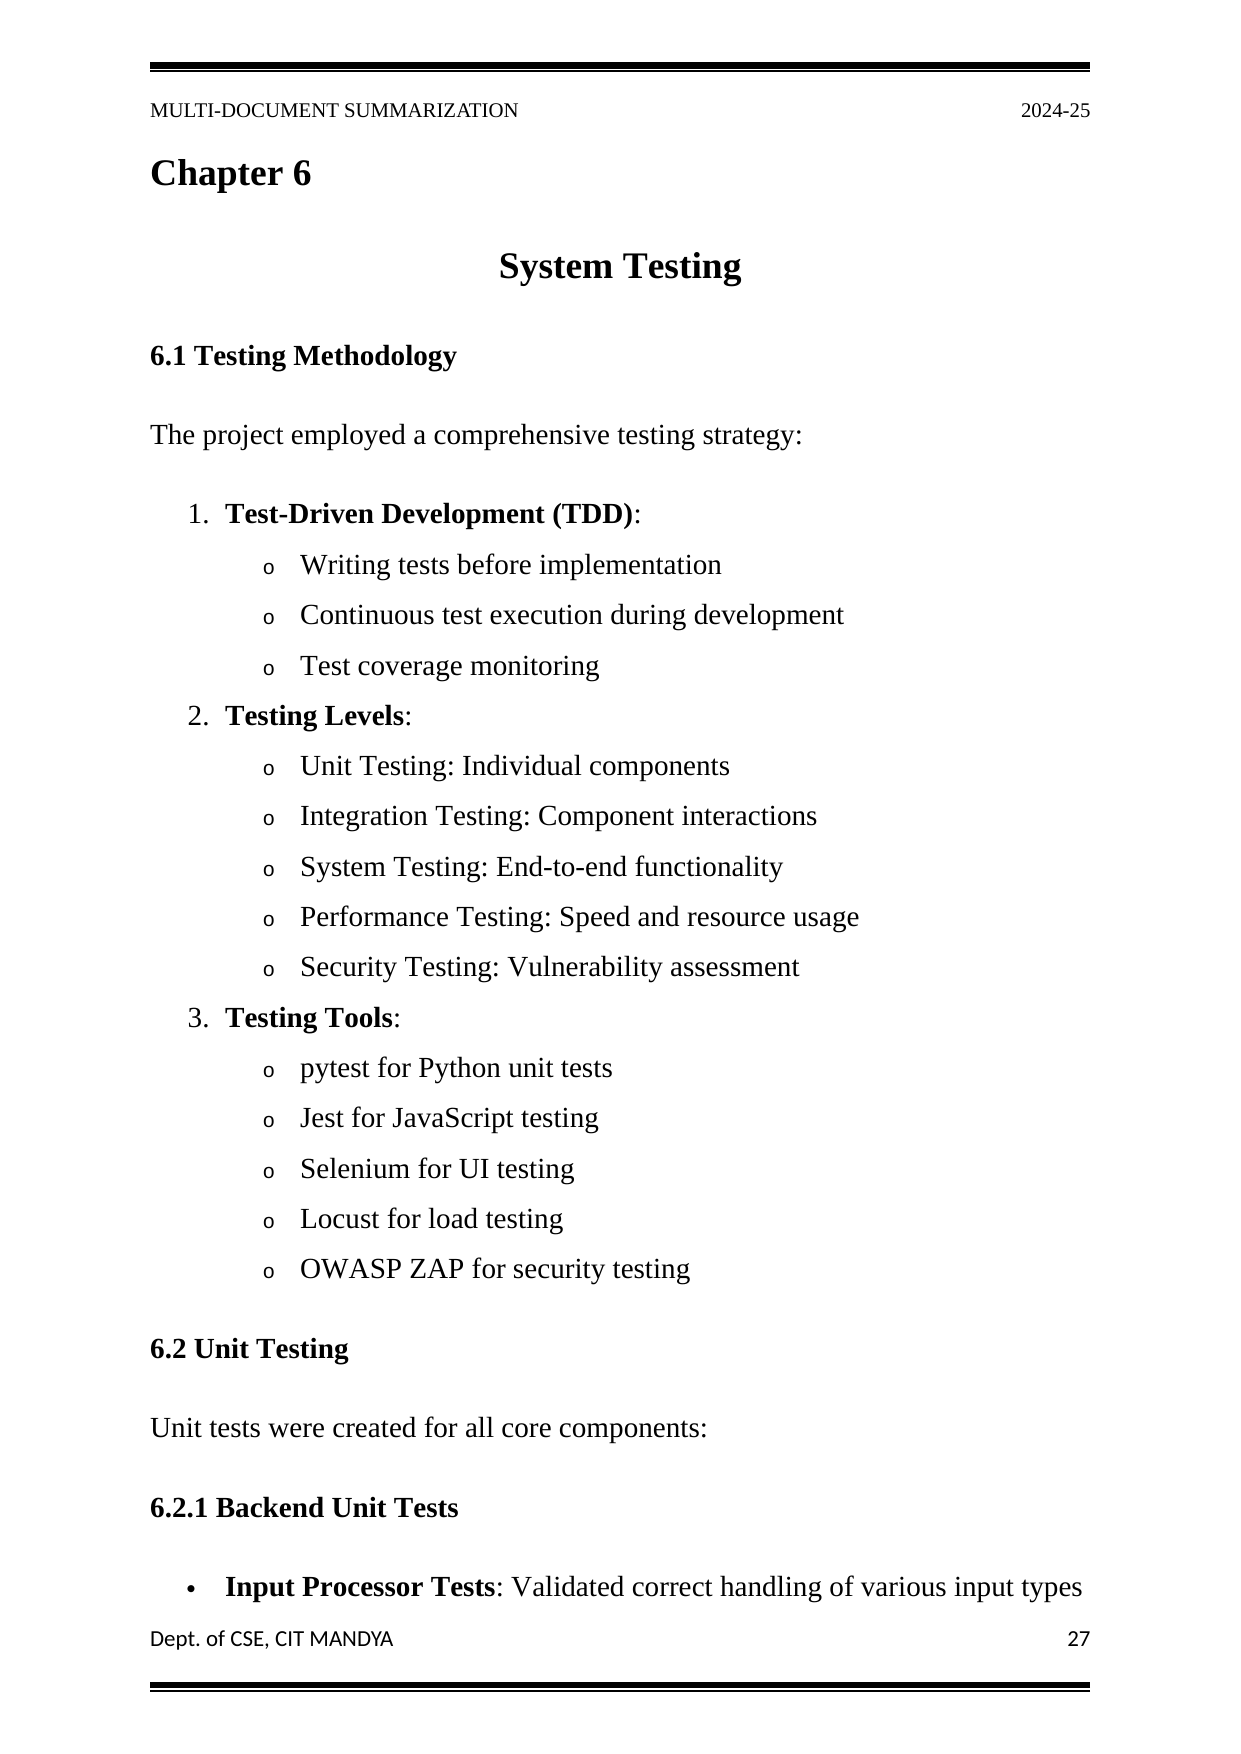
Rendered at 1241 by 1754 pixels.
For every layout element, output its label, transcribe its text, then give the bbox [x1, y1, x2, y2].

list Selenium for UI testing [262, 1151, 1090, 1184]
text Unit tests were created for all core components: [150, 1410, 1090, 1444]
list Test-Driven Development (TDD): [187, 497, 1090, 530]
list Unit Testing: Individual components [262, 748, 1090, 782]
list Continuous test execution during development [262, 597, 1090, 631]
text The project employed a comprehensive testing strategy: [150, 417, 1090, 451]
list Locust for load testing [262, 1201, 1090, 1234]
list Test coverage monitoring [262, 648, 1090, 681]
list Integration Testing: Component interactions [262, 798, 1090, 832]
text Chapter 6 [150, 150, 1090, 193]
list Jest for JavaScript testing [262, 1100, 1090, 1134]
text 6.1 Testing Methodology [150, 338, 1090, 371]
list pytest for Python unit tests [262, 1050, 1090, 1084]
text 6.2 Unit Testing [150, 1331, 1090, 1364]
list Writing tests before implementation [262, 547, 1090, 581]
list Performance Testing: Speed and resource usage [262, 899, 1090, 933]
list Input Processor Tests: Validated correct handling of various input types [187, 1569, 1090, 1603]
list OWASP ZAP for security testing [262, 1251, 1090, 1285]
list Security Testing: Vulnerability assessment [262, 949, 1090, 983]
text 6.2.1 Backend Unit Tests [150, 1490, 1090, 1523]
text System Testing [150, 244, 1090, 287]
list Testing Tools: [187, 1000, 1090, 1033]
list System Testing: End-to-end functionality [262, 849, 1090, 882]
list Testing Levels: [187, 698, 1090, 731]
